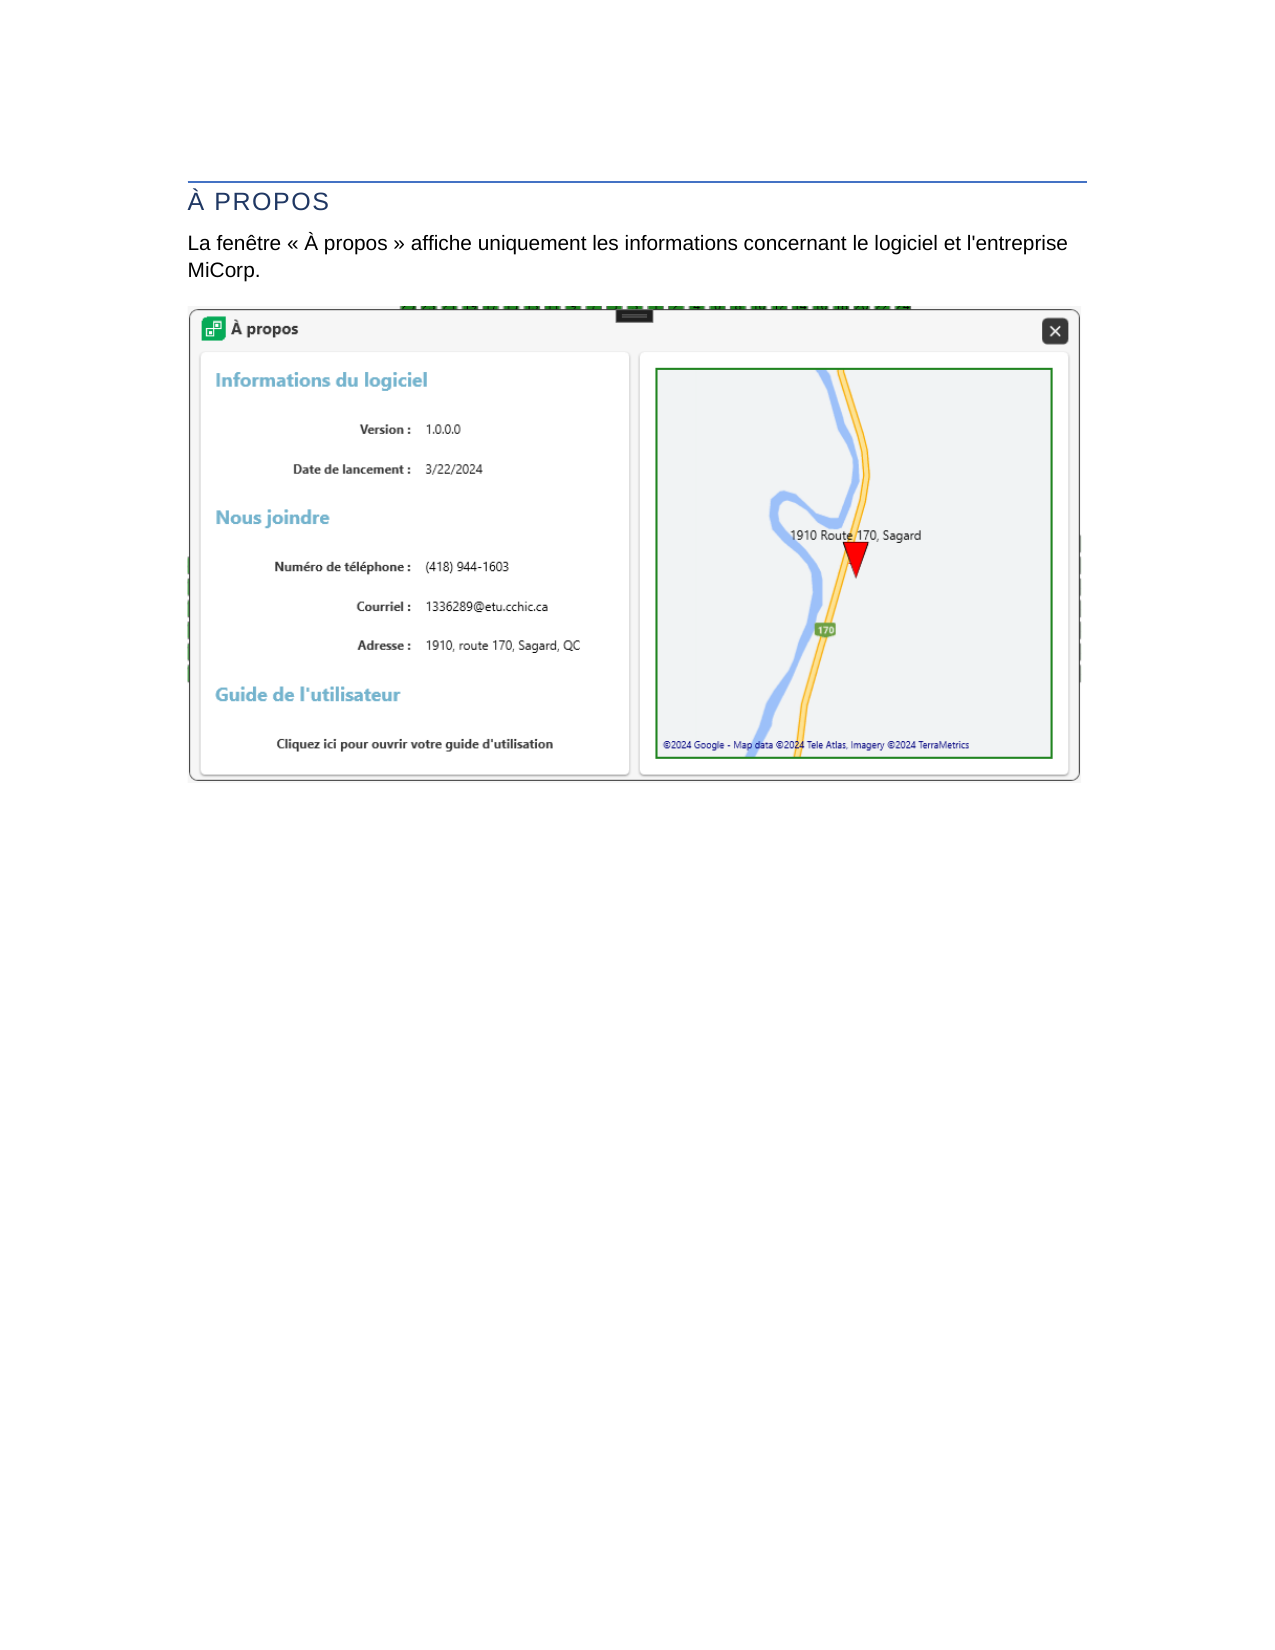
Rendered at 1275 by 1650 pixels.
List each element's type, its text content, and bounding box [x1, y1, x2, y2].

subtitle À propos [187, 182, 1087, 216]
picture [187, 306, 1082, 783]
text La fenêtre « À propos » affiche uniquement les informations concernant le logiciel et l'entreprise MiCorp. [187, 230, 1087, 282]
